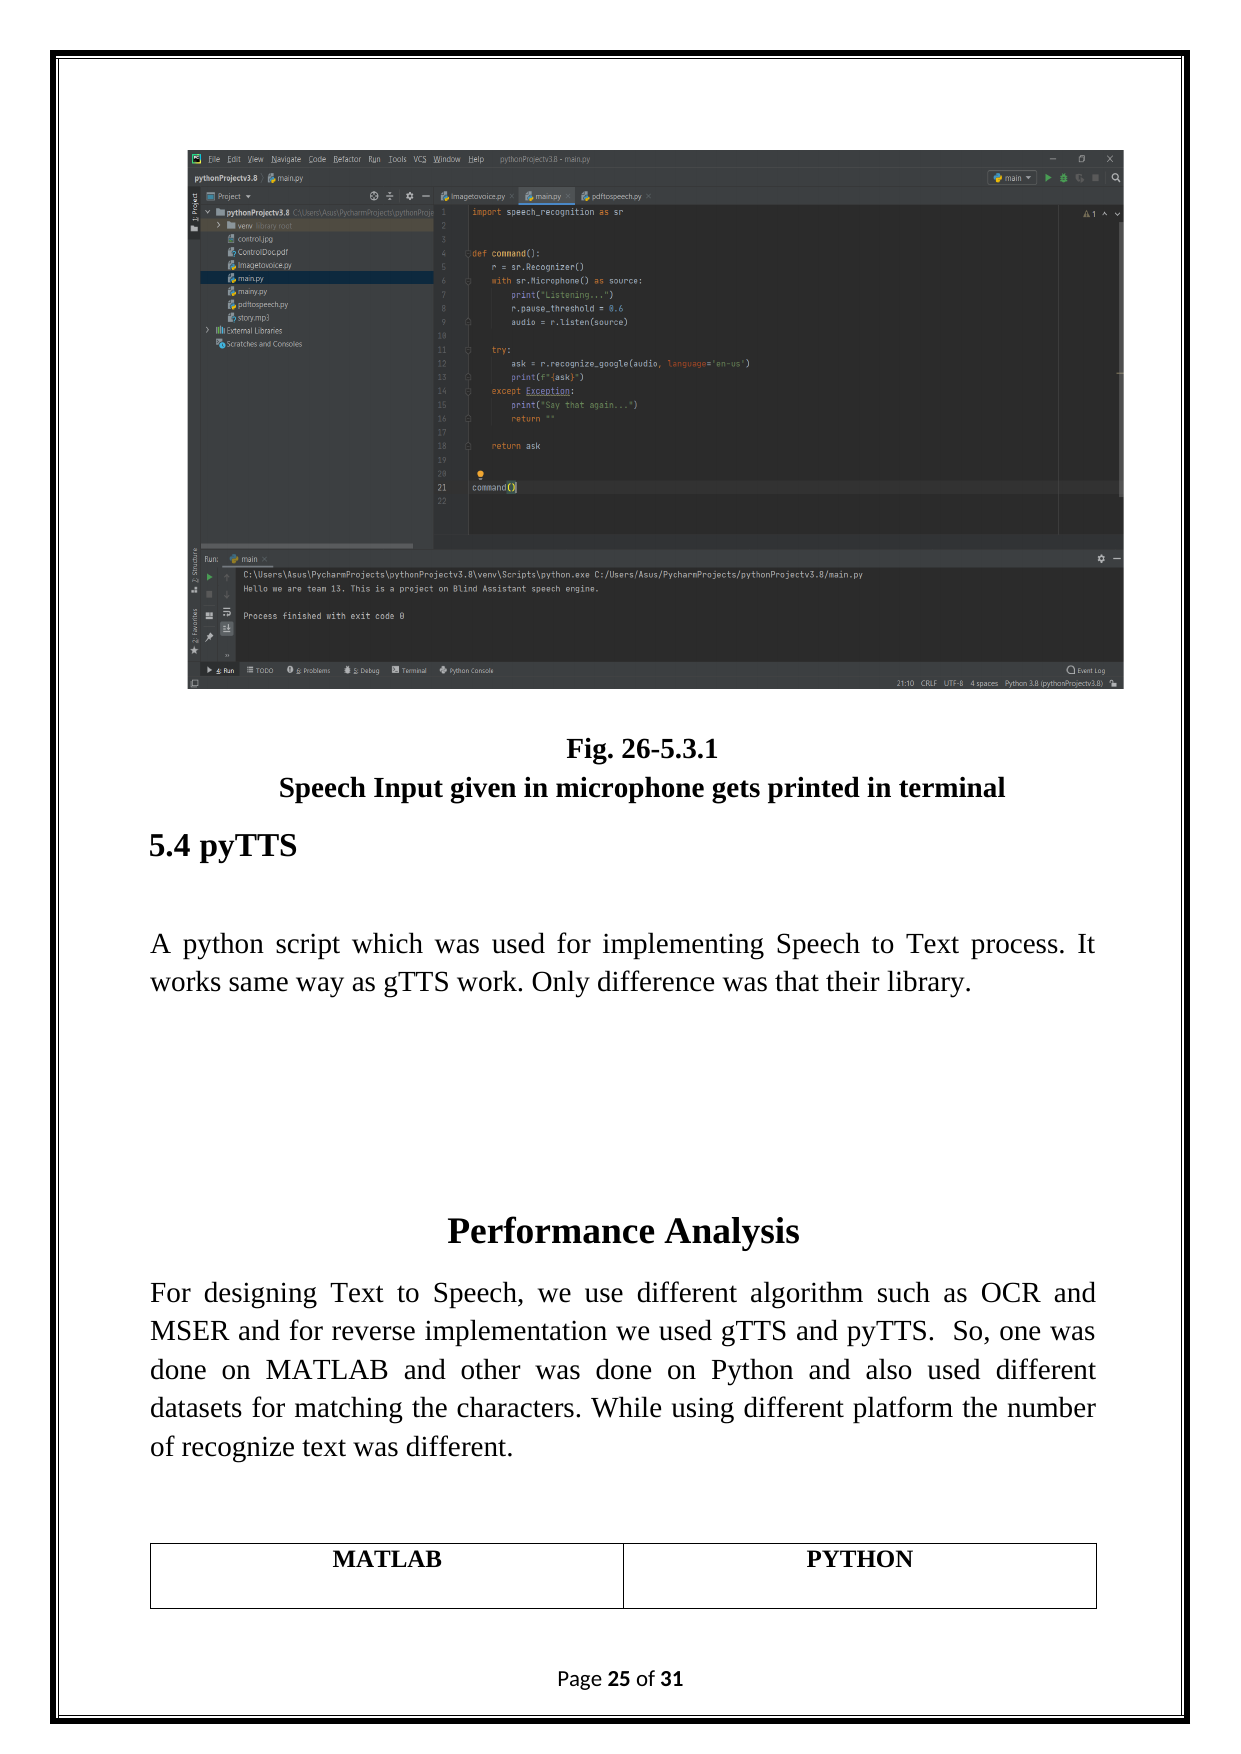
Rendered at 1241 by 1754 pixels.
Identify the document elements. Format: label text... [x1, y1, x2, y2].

picture [187, 150, 1124, 689]
list Speech Input given in microphone gets printed in terminal [188, 770, 1097, 803]
subtitle 5.4 pyTTS [148, 825, 1097, 863]
text Performance Analysis [150, 1208, 1097, 1252]
text For designing Text to Speech, we use different algorithm such as OCR and MSER and for reverse implementation we used gTTS and pyTTS. So, one was done on MATLAB and other was done on Python and also used different datasets for matching the characters. While using different platform the number of recognize text was different. [150, 1275, 1097, 1463]
table_header PYTHON [624, 1544, 1096, 1608]
text A python script which was used for implementing Speech to Text process. It works same way as gTTS work. Only difference was that their library. [150, 926, 1097, 998]
list Fig. 26-5.3.1 [188, 731, 1097, 765]
table_header MATLAB [151, 1544, 623, 1608]
